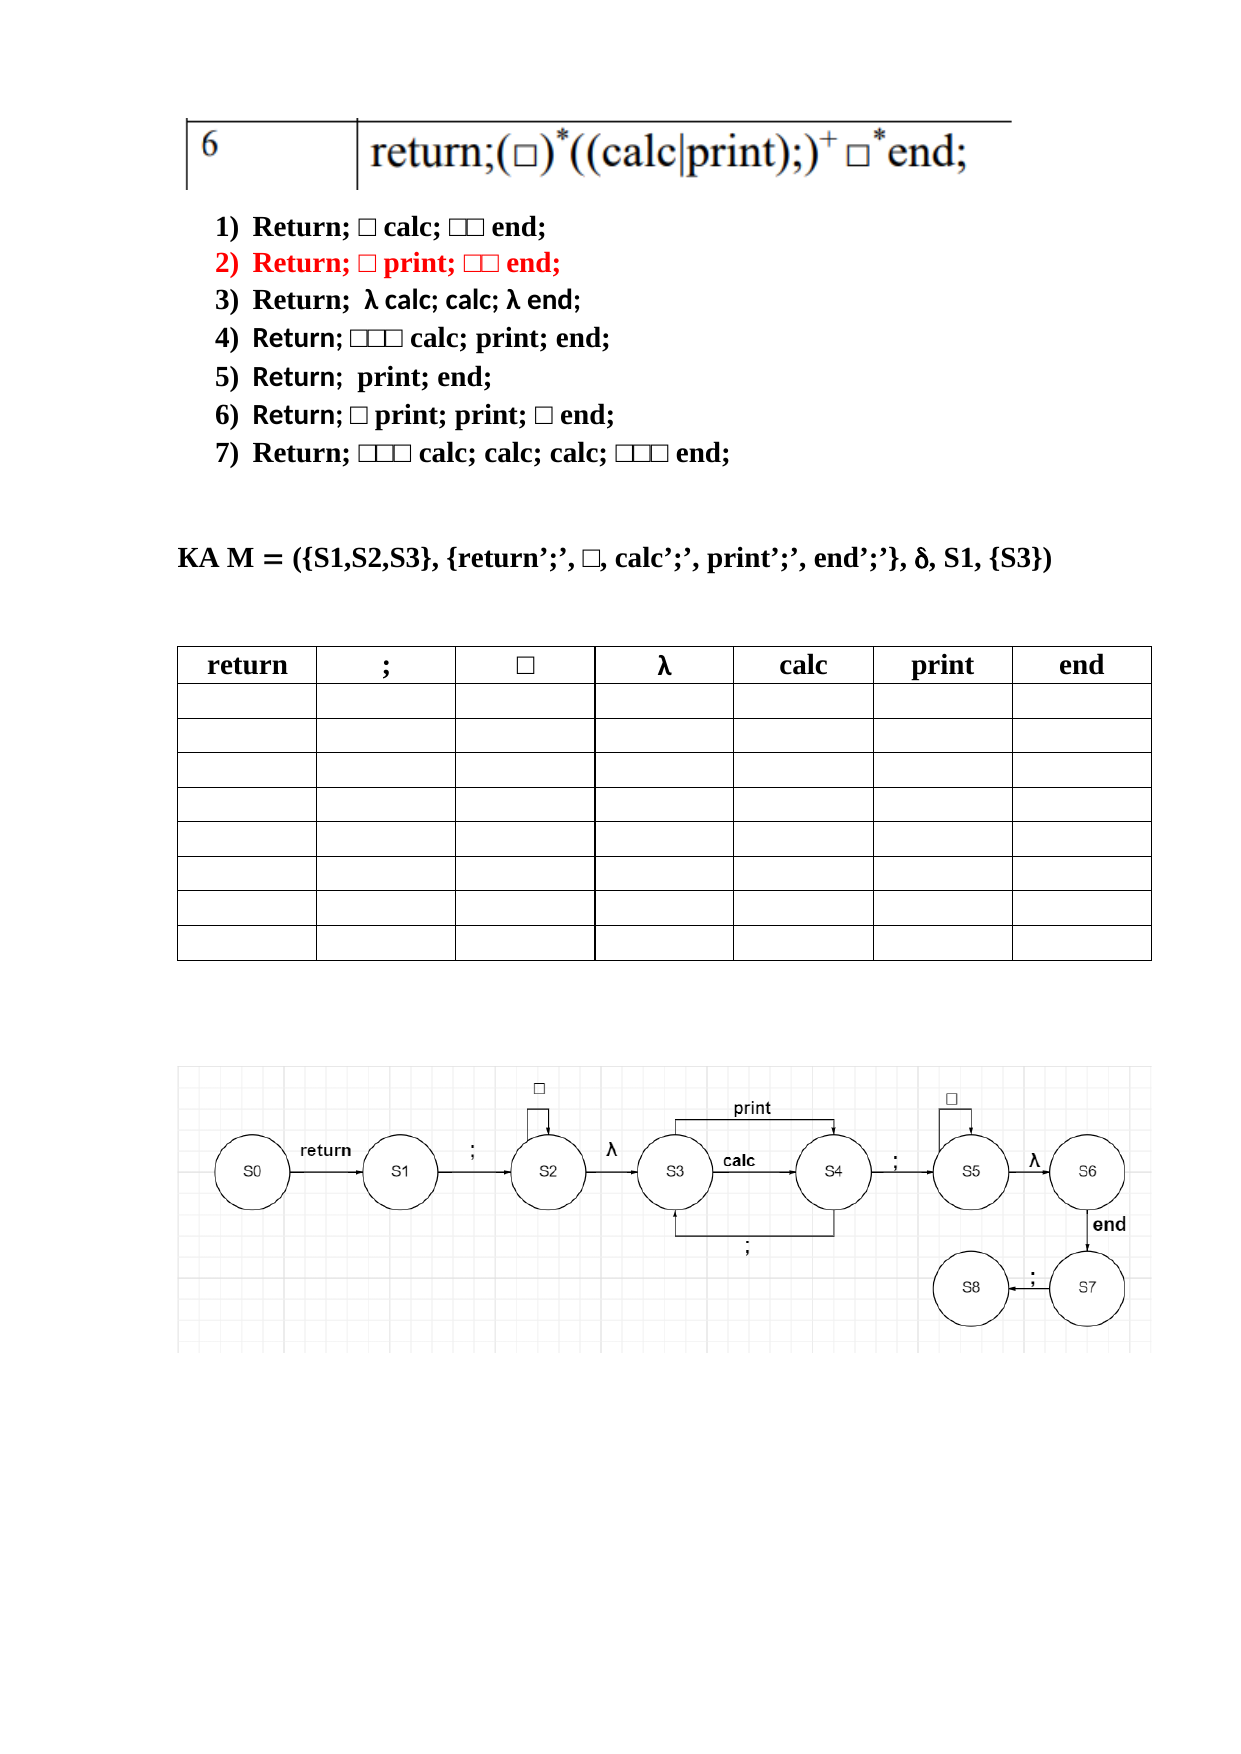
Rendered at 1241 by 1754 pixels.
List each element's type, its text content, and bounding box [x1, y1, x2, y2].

table_cell [596, 857, 733, 890]
table_header λ [596, 647, 733, 683]
table_cell [456, 788, 594, 821]
table_cell [1013, 719, 1151, 752]
table_cell [596, 719, 733, 752]
list Return; □□□ calc; print; end; [215, 319, 1152, 355]
list Return; □ print; print; □ end; [215, 396, 1152, 432]
table_header ; [317, 647, 455, 683]
table_cell [456, 753, 594, 787]
table_cell [178, 719, 316, 752]
table_cell [596, 822, 733, 856]
table_cell [874, 719, 1012, 752]
table_cell [734, 753, 873, 787]
table_cell [456, 926, 594, 959]
table_cell [456, 891, 594, 925]
table_cell [1013, 857, 1151, 890]
table_cell [874, 857, 1012, 890]
list Return; print; end; [215, 358, 1152, 394]
table_cell [317, 719, 455, 752]
table_cell [874, 788, 1012, 821]
table_cell [178, 684, 316, 717]
picture [177, 1066, 1152, 1353]
table_cell [1013, 684, 1151, 717]
list Return; λ calc; calc; λ end; [215, 281, 1152, 317]
table_cell [596, 788, 733, 821]
table_cell [596, 891, 733, 925]
table_cell [874, 753, 1012, 787]
table_header calc [734, 647, 873, 683]
table_cell [178, 822, 316, 856]
table_cell [874, 822, 1012, 856]
table_cell [734, 788, 873, 821]
table_cell [178, 788, 316, 821]
table_cell [178, 926, 316, 959]
table_header □ [456, 647, 594, 683]
table_cell [1013, 753, 1151, 787]
table_cell [317, 822, 455, 856]
table_cell [596, 753, 733, 787]
table_cell [317, 926, 455, 959]
table_cell [874, 684, 1012, 717]
table_cell [734, 719, 873, 752]
table_cell [456, 822, 594, 856]
table_cell [1013, 891, 1151, 925]
table_header end [1013, 647, 1151, 683]
text КА M ({S1,S2,S3}, {return’;’, □, calc’;’, print’;’, end’;’}, , S1, {S3}) [177, 541, 1152, 574]
list Return; □ print; □□ end; [215, 245, 1152, 278]
table_header print [874, 647, 1012, 683]
picture [177, 118, 1012, 190]
table_cell [874, 926, 1012, 959]
table_cell [734, 822, 873, 856]
list Return; □ calc; □□ end; [215, 209, 1152, 242]
table_cell [1013, 926, 1151, 959]
table_cell [734, 926, 873, 959]
table_cell [1013, 788, 1151, 821]
table_cell [456, 857, 594, 890]
list Return; □□□ calc; calc; calc; □□□ end; [215, 435, 1152, 468]
table_cell [178, 857, 316, 890]
table_cell [734, 891, 873, 925]
table_cell [1013, 822, 1151, 856]
table_cell [596, 684, 733, 717]
table_cell [317, 788, 455, 821]
table_cell [874, 891, 1012, 925]
table_cell [734, 857, 873, 890]
table_cell [317, 753, 455, 787]
table_cell [734, 684, 873, 717]
table_cell [596, 926, 733, 959]
table_cell [456, 719, 594, 752]
table_cell [317, 684, 455, 717]
table_cell [178, 891, 316, 925]
table_cell [456, 684, 594, 717]
table_cell [317, 891, 455, 925]
table_cell [178, 753, 316, 787]
table_cell [317, 857, 455, 890]
table_header return [178, 647, 316, 683]
